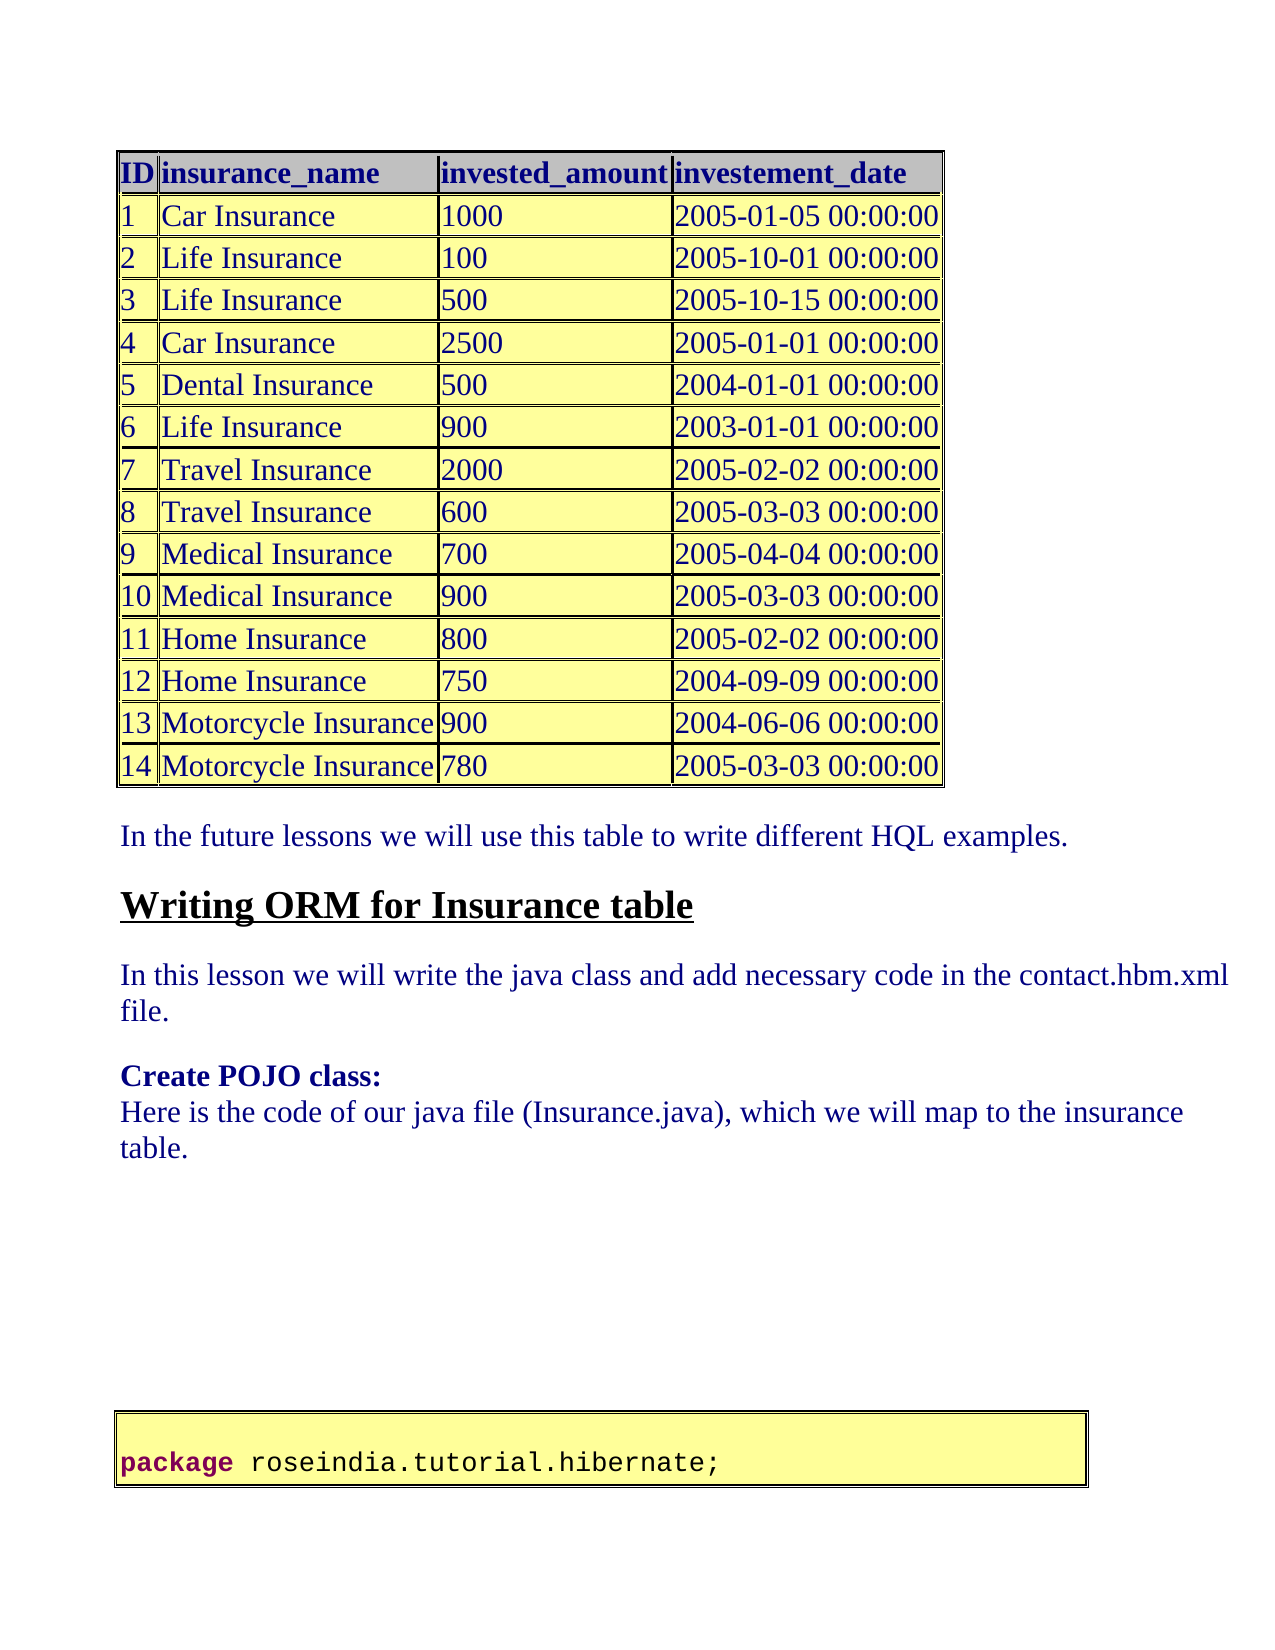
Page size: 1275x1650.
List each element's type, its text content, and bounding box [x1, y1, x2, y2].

table_cell 2005-03-03 00:00:00 [674, 573, 943, 615]
table_cell 5 [120, 361, 157, 404]
table_cell 2004-09-09 00:00:00 [674, 658, 942, 700]
table_cell 900 [440, 576, 671, 615]
table_cell 750 [440, 661, 671, 700]
text Create POJO class: Here is the code of our java file (Insurance.java), which we will map to the insurance table. [120, 1058, 1256, 1165]
table_cell 2004-01-01 00:00:00 [674, 361, 942, 404]
table_header insurance_name [159, 153, 438, 192]
table_cell 600 [440, 492, 671, 531]
table_cell 9 [118, 531, 159, 573]
table_cell 100 [440, 238, 671, 277]
table_cell Travel Insurance [160, 449, 437, 488]
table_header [117, 1414, 1085, 1484]
table_cell 12 [120, 658, 157, 700]
table_cell 2005-03-03 00:00:00 [674, 488, 942, 531]
table_cell 900 [440, 407, 671, 446]
table_cell 11 [120, 615, 157, 657]
table_cell 6 [118, 404, 159, 446]
text In the future lessons we will use this table to write different HQL examples. [120, 817, 1256, 853]
table_header investement_date [672, 153, 942, 192]
table_cell Medical Insurance [160, 576, 437, 615]
table_cell Travel Insurance [160, 492, 437, 531]
table_cell Home Insurance [160, 661, 437, 700]
table_cell 2004-06-06 00:00:00 [672, 700, 943, 742]
table_cell 1 [120, 192, 157, 234]
table_cell Home Insurance [160, 619, 437, 657]
table_cell 2500 [440, 323, 671, 361]
table_cell 900 [440, 703, 671, 742]
table_header ID [120, 153, 159, 192]
table_cell 1000 [440, 196, 671, 234]
table_cell Life Insurance [160, 238, 437, 277]
table_cell 3 [118, 277, 159, 319]
table_header invested_amount [438, 152, 672, 192]
table_cell 2005-02-02 00:00:00 [674, 615, 942, 657]
text In this lesson we will write the java class and add necessary code in the contact.hbm.xml file. [120, 957, 1256, 1028]
table_cell Car Insurance [160, 196, 437, 234]
table_cell Life Insurance [160, 280, 437, 319]
table_cell Motorcycle Insurance [160, 703, 437, 742]
table_cell 700 [440, 534, 671, 573]
table_cell 14 [120, 742, 159, 784]
table_cell 2005-04-04 00:00:00 [672, 531, 943, 573]
table_cell Medical Insurance [160, 534, 437, 573]
table_cell 2005-02-02 00:00:00 [674, 446, 942, 488]
subtitle Writing ORM for Insurance table [120, 882, 1256, 927]
table_cell 780 [438, 745, 672, 784]
table_cell Motorcycle Insurance [159, 745, 438, 784]
table_cell 4 [120, 319, 157, 361]
table_cell 800 [440, 619, 671, 657]
table_cell 2005-01-01 00:00:00 [674, 319, 942, 361]
table_cell Life Insurance [160, 407, 437, 446]
table_cell 2000 [440, 449, 671, 488]
table_cell Dental Insurance [160, 365, 437, 404]
table_cell 7 [120, 446, 157, 488]
table_cell Car Insurance [160, 323, 437, 361]
table_cell 2003-01-01 00:00:00 [672, 404, 943, 446]
table_cell 13 [118, 700, 159, 742]
table_cell 2005-10-01 00:00:00 [674, 235, 942, 277]
table_cell 500 [440, 280, 671, 319]
table_cell 10 [118, 573, 157, 615]
table_cell 2005-10-15 00:00:00 [672, 277, 943, 319]
table_cell 2 [120, 235, 157, 277]
table_cell 500 [440, 365, 671, 404]
table_cell 2005-03-03 00:00:00 [672, 742, 942, 784]
table_cell 8 [120, 488, 157, 531]
table_cell 2005-01-05 00:00:00 [674, 192, 942, 234]
